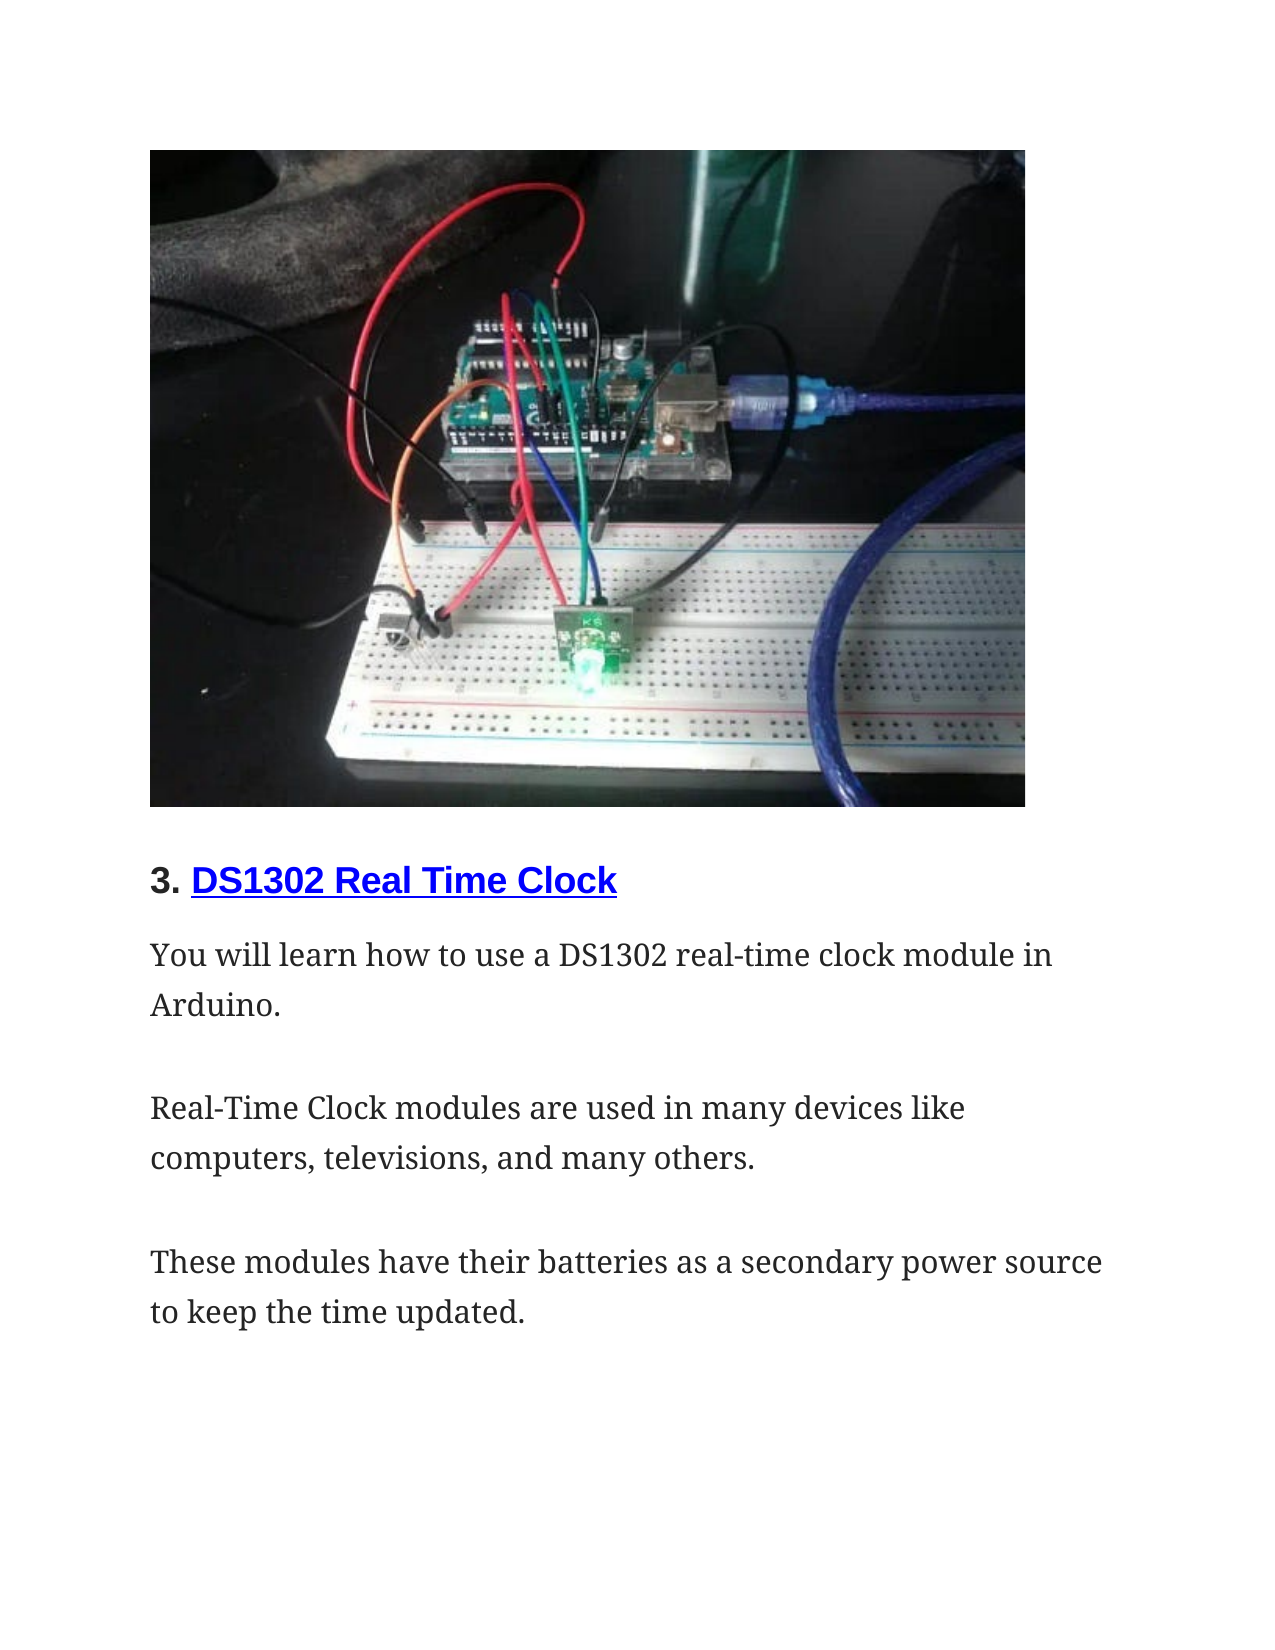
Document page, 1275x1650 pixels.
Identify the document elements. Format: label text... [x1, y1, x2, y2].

text These modules have their batteries as a secondary power source to keep the time updated. [150, 1232, 1125, 1332]
picture [150, 150, 1025, 807]
text You will learn how to use a DS1302 real-time clock module in Arduino. [150, 925, 1125, 1025]
text 3. DS1302 Real Time Clock [150, 855, 1125, 902]
text Real-Time Clock modules are used in many devices like computers, televisions, and many others. [150, 1079, 1125, 1179]
